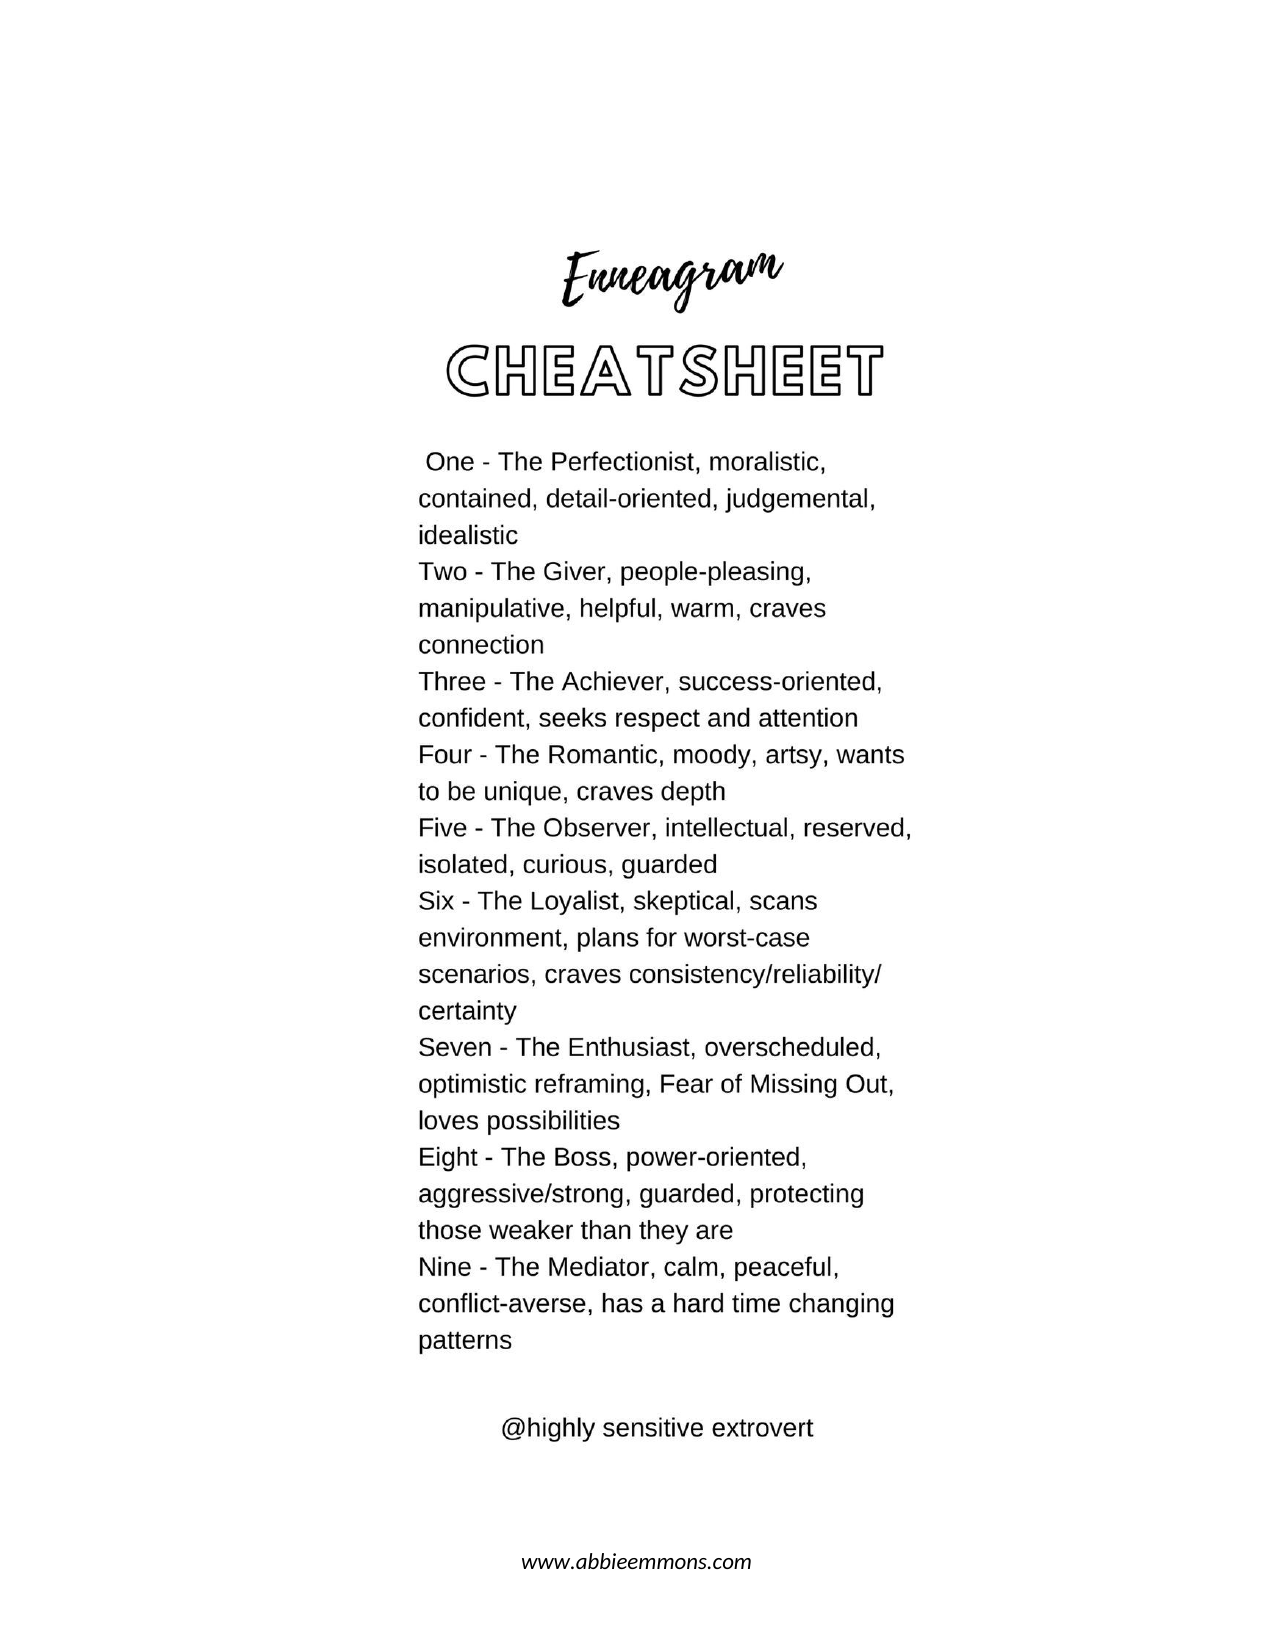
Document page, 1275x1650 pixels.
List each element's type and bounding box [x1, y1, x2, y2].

picture [386, 150, 927, 1500]
